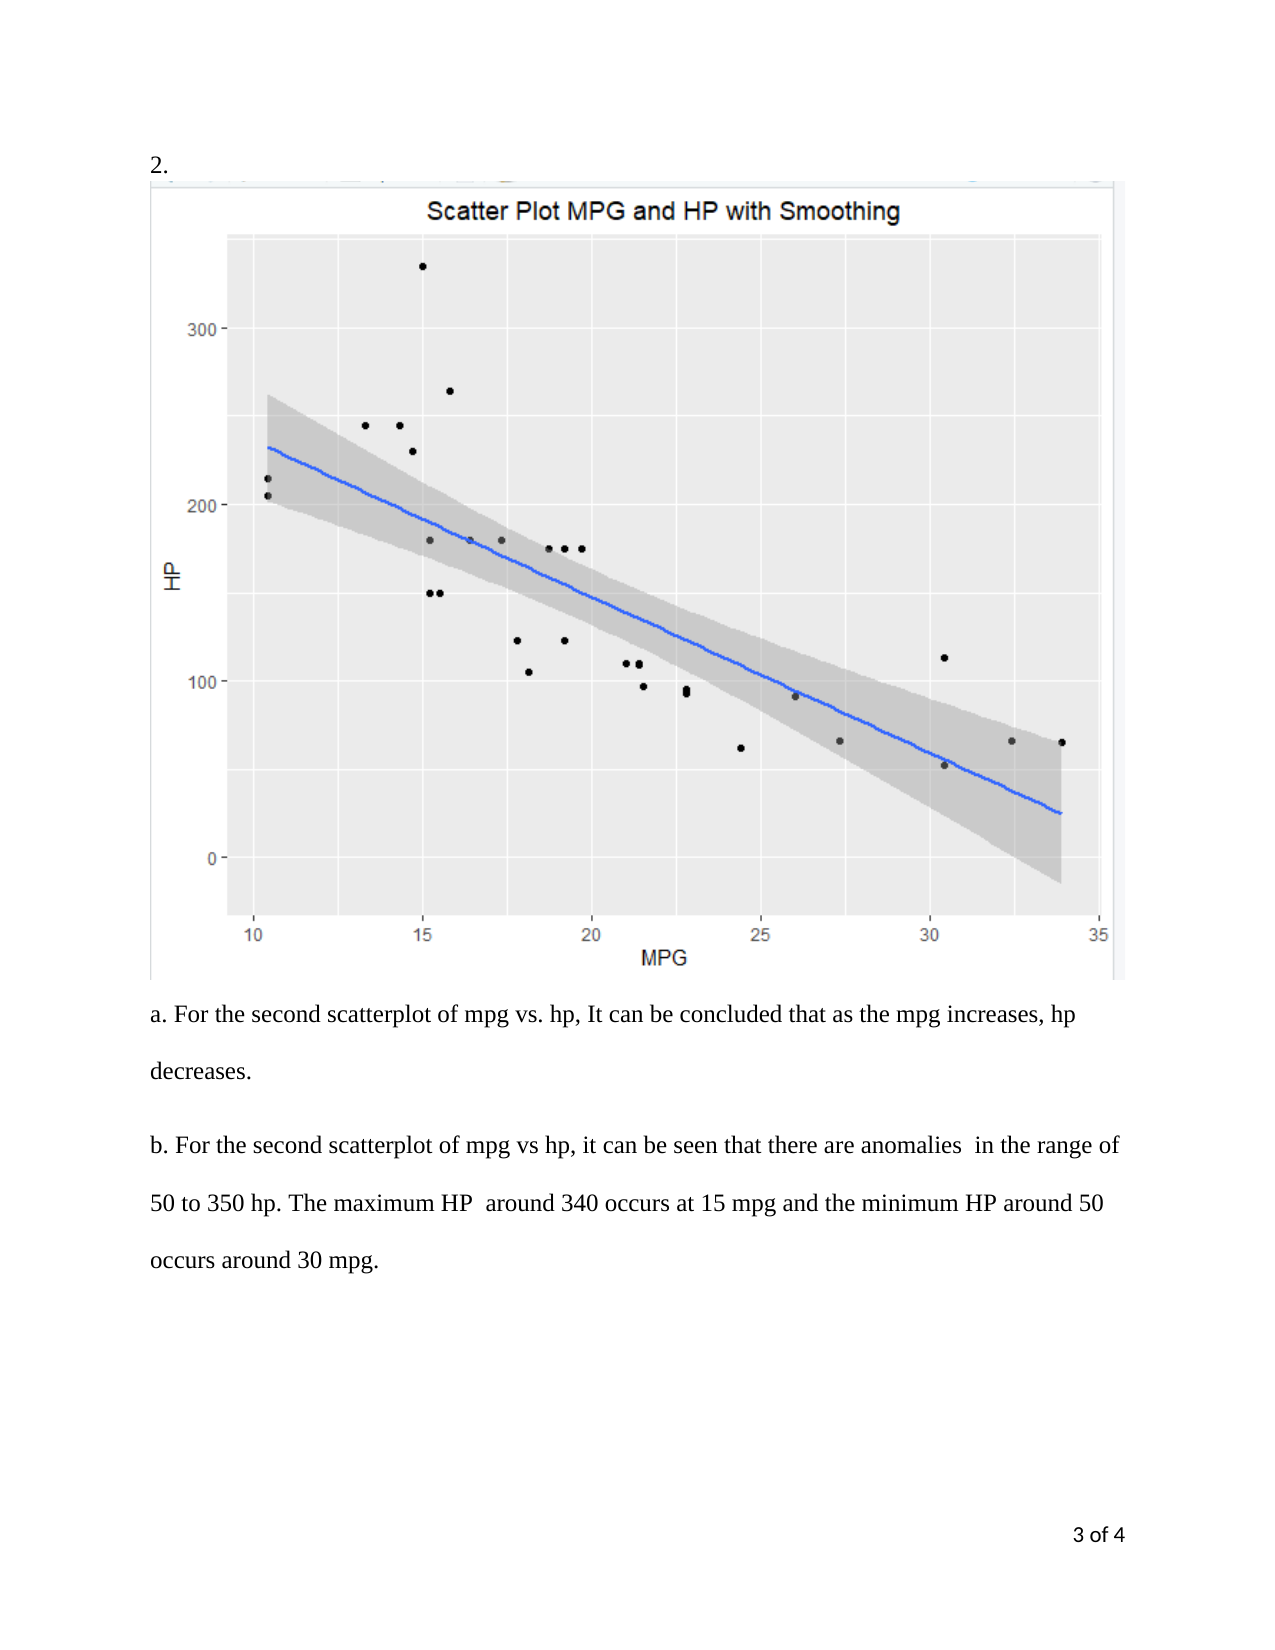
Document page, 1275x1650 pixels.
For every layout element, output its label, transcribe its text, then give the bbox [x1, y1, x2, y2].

text 2. [150, 150, 1125, 181]
text a. For the second scatterplot of mpg vs. hp, It can be concluded that as the mpg increases, hp decreases. [150, 999, 1125, 1085]
text b. For the second scatterplot of mpg vs hp, it can be seen that there are anomalies in the range of 50 to 350 hp. The maximum HP around 340 occurs at 15 mpg and the minimum HP around 50 occurs around 30 mpg. [150, 1130, 1125, 1274]
picture [150, 181, 1125, 980]
